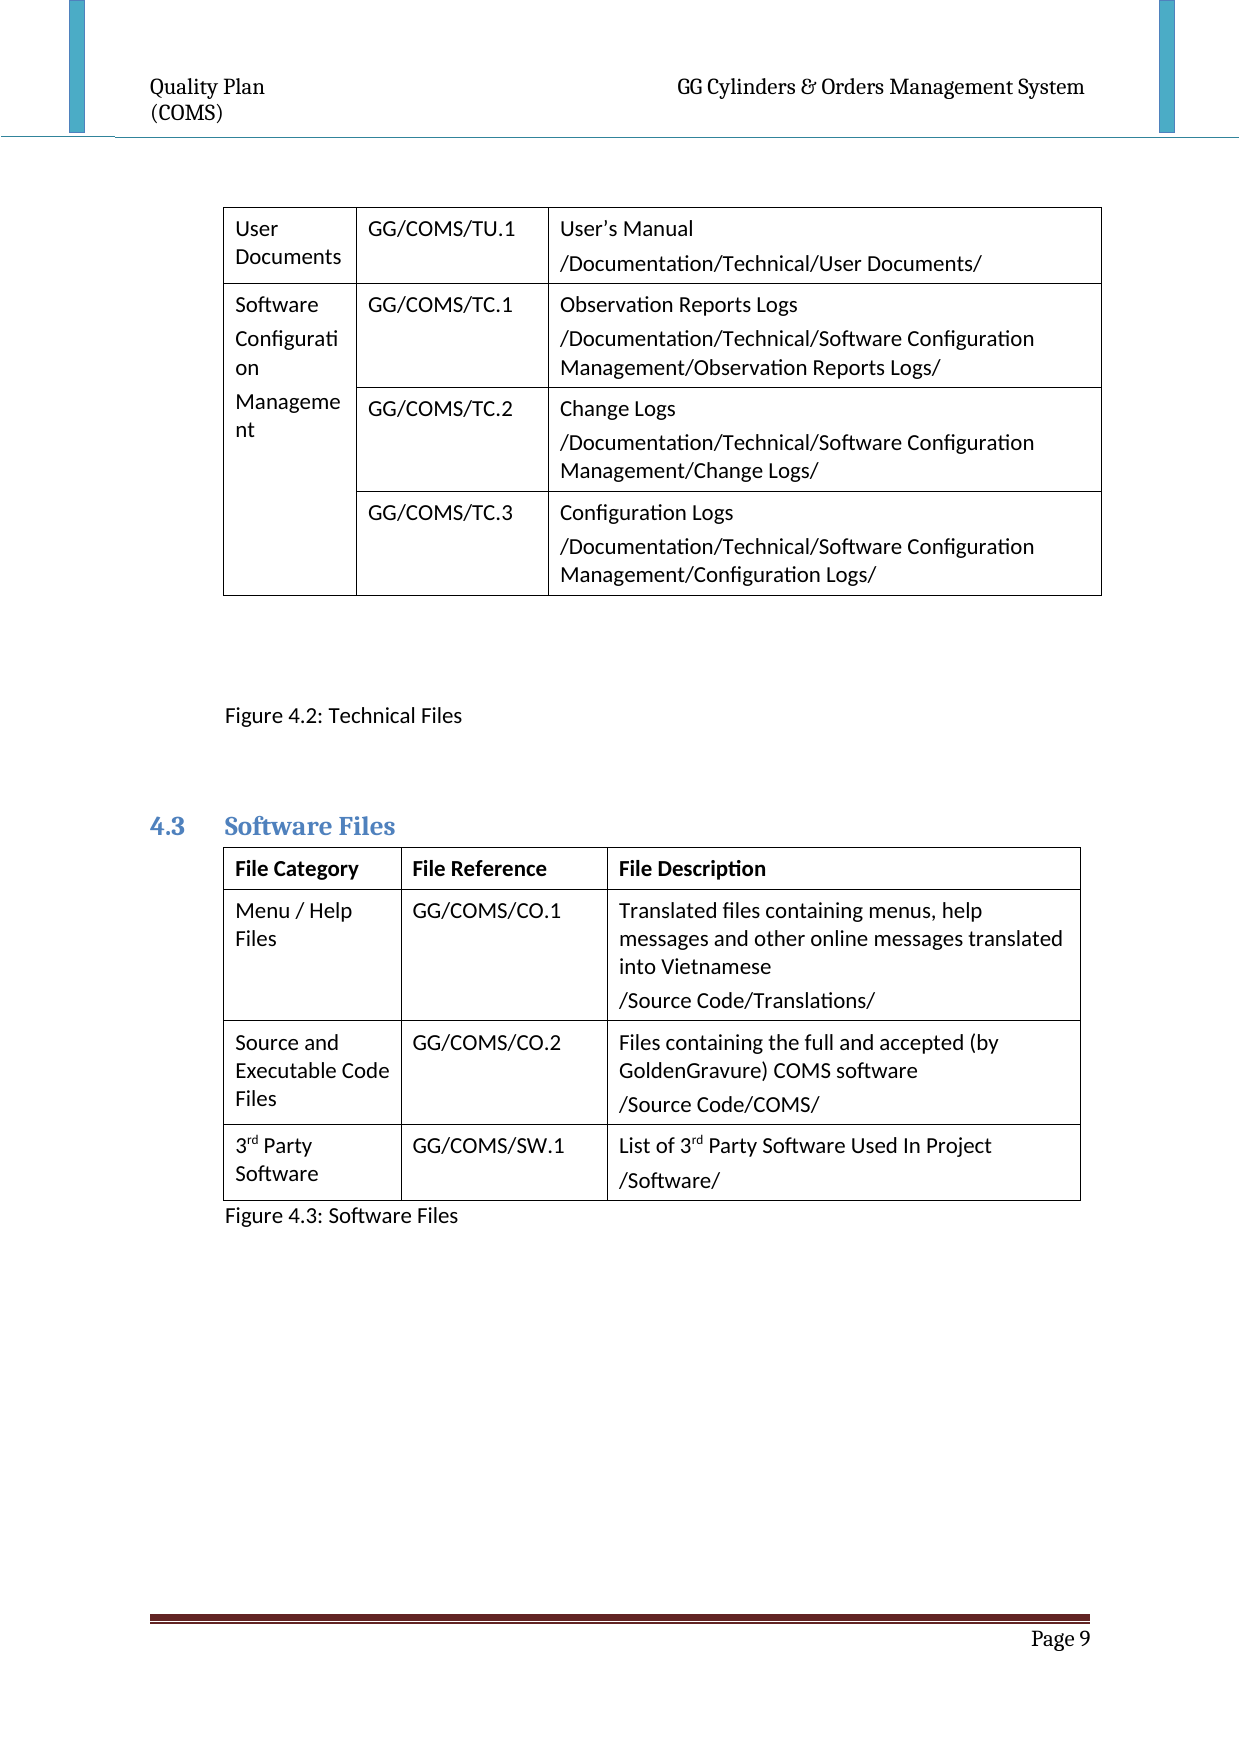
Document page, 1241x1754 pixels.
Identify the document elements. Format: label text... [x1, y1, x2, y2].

table_cell GG/COMS/TC.3 [357, 492, 548, 594]
table_cell User’s Manual /Documentation/Technical/User Documents/ [549, 208, 1101, 283]
text Figure 4.3: Software Files [150, 1201, 1090, 1229]
table_cell GG/COMS/CO.1 [402, 890, 607, 1020]
table_cell List of 3rd Party Software Used In Project /Software/ [608, 1125, 1080, 1200]
subtitle 4.3 Software Files [150, 811, 1090, 842]
table_cell Files containing the full and accepted (by GoldenGravure) COMS software /Source Code/COMS/ [608, 1021, 1080, 1124]
table_cell GG/COMS/TC.1 [357, 284, 548, 387]
table_cell Observation Reports Logs /Documentation/Technical/Software Configuration Management/Observation Reports Logs/ [549, 284, 1101, 387]
table_cell Configuration Logs /Documentation/Technical/Software Configuration Management/Configuration Logs/ [549, 492, 1101, 594]
table_header File Reference [402, 848, 607, 888]
table_cell Software Configuration Management [224, 284, 356, 594]
table_cell 3rd Party Software [224, 1125, 401, 1200]
table_cell Translated files containing menus, help messages and other online messages translated into Vietnamese /Source Code/Translations/ [608, 890, 1080, 1020]
table_cell GG/COMS/TC.2 [357, 388, 548, 491]
table_cell GG/COMS/SW.1 [402, 1125, 607, 1200]
text Figure 4.2: Technical Files [150, 702, 1090, 730]
table_cell GG/COMS/TU.1 [357, 208, 548, 283]
table_header File Category [224, 848, 401, 888]
table_header File Description [608, 848, 1080, 888]
table_cell User Documents [224, 208, 356, 283]
table_cell GG/COMS/CO.2 [402, 1021, 607, 1124]
table_cell Source and Executable Code Files [224, 1021, 401, 1124]
table_cell Menu / Help Files [224, 890, 401, 1020]
table_cell Change Logs /Documentation/Technical/Software Configuration Management/Change Logs/ [549, 388, 1101, 491]
